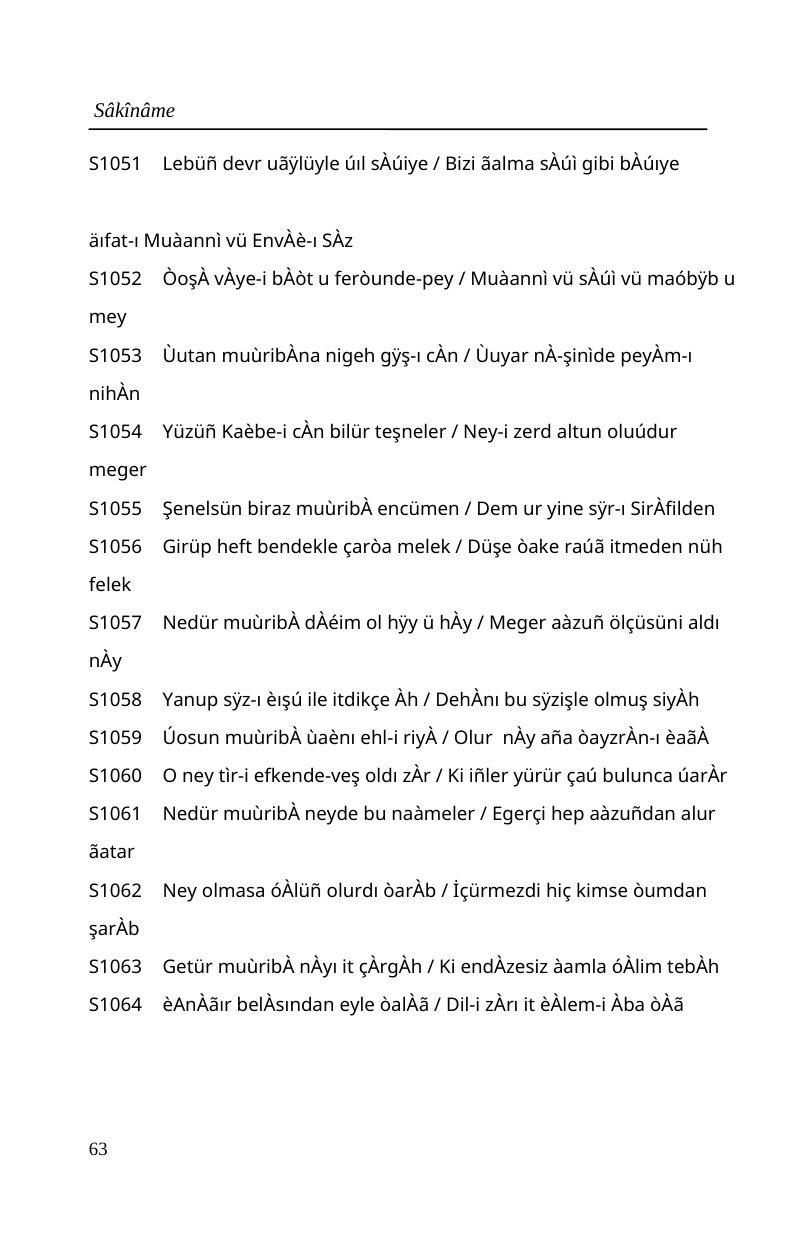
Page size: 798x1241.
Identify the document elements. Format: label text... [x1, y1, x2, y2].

text S1063 Getür muùribÀ nÀyı it çÀrgÀh / Ki endÀzesiz àamla óÀlim tebÀh [89, 953, 738, 979]
text S1059 Úosun muùribÀ ùaènı ehl-i riyÀ / Olur nÀy aña òayzrÀn-ı èaãÀ [89, 724, 738, 750]
text S1052 ÒoşÀ vÀye-i bÀòt u feròunde-pey / Muàannì vü sÀúì vü maóbÿb u mey [89, 265, 738, 329]
text S1056 Girüp heft bendekle çaròa melek / Düşe òake raúã itmeden nüh felek [89, 533, 738, 597]
text S1051 Lebüñ devr uãÿlüyle úıl sÀúiye / Bizi ãalma sÀúì gibi bÀúıye [89, 151, 738, 176]
text S1055 Şenelsün biraz muùribÀ encümen / Dem ur yine sÿr-ı SirÀfilden [89, 495, 738, 520]
text äıfat-ı Muàannì vü EnvÀè-ı SÀz [89, 227, 738, 253]
text S1057 Nedür muùribÀ dÀéim ol hÿy ü hÀy / Meger aàzuñ ölçüsüni aldı nÀy [89, 609, 738, 673]
text S1060 O ney tìr-i efkende-veş oldı zÀr / Ki iñler yürür çaú bulunca úarÀr [89, 762, 738, 788]
text S1064 èAnÀãır belÀsından eyle òalÀã / Dil-i zÀrı it èÀlem-i Àba òÀã [89, 992, 738, 1017]
text S1061 Nedür muùribÀ neyde bu naàmeler / Egerçi hep aàzuñdan alur ãatar [89, 801, 738, 864]
text S1058 Yanup sÿz-ı èışú ile itdikçe Àh / DehÀnı bu sÿzişle olmuş siyÀh [89, 686, 738, 711]
text S1054 Yüzüñ Kaèbe-i cÀn bilür teşneler / Ney-i zerd altun oluúdur meger [89, 418, 738, 482]
text S1062 Ney olmasa óÀlüñ olurdı òarÀb / İçürmezdi hiç kimse òumdan şarÀb [89, 877, 738, 941]
text S1053 Ùutan muùribÀna nigeh gÿş-ı cÀn / Ùuyar nÀ-şinìde peyÀm-ı nihÀn [89, 342, 738, 406]
